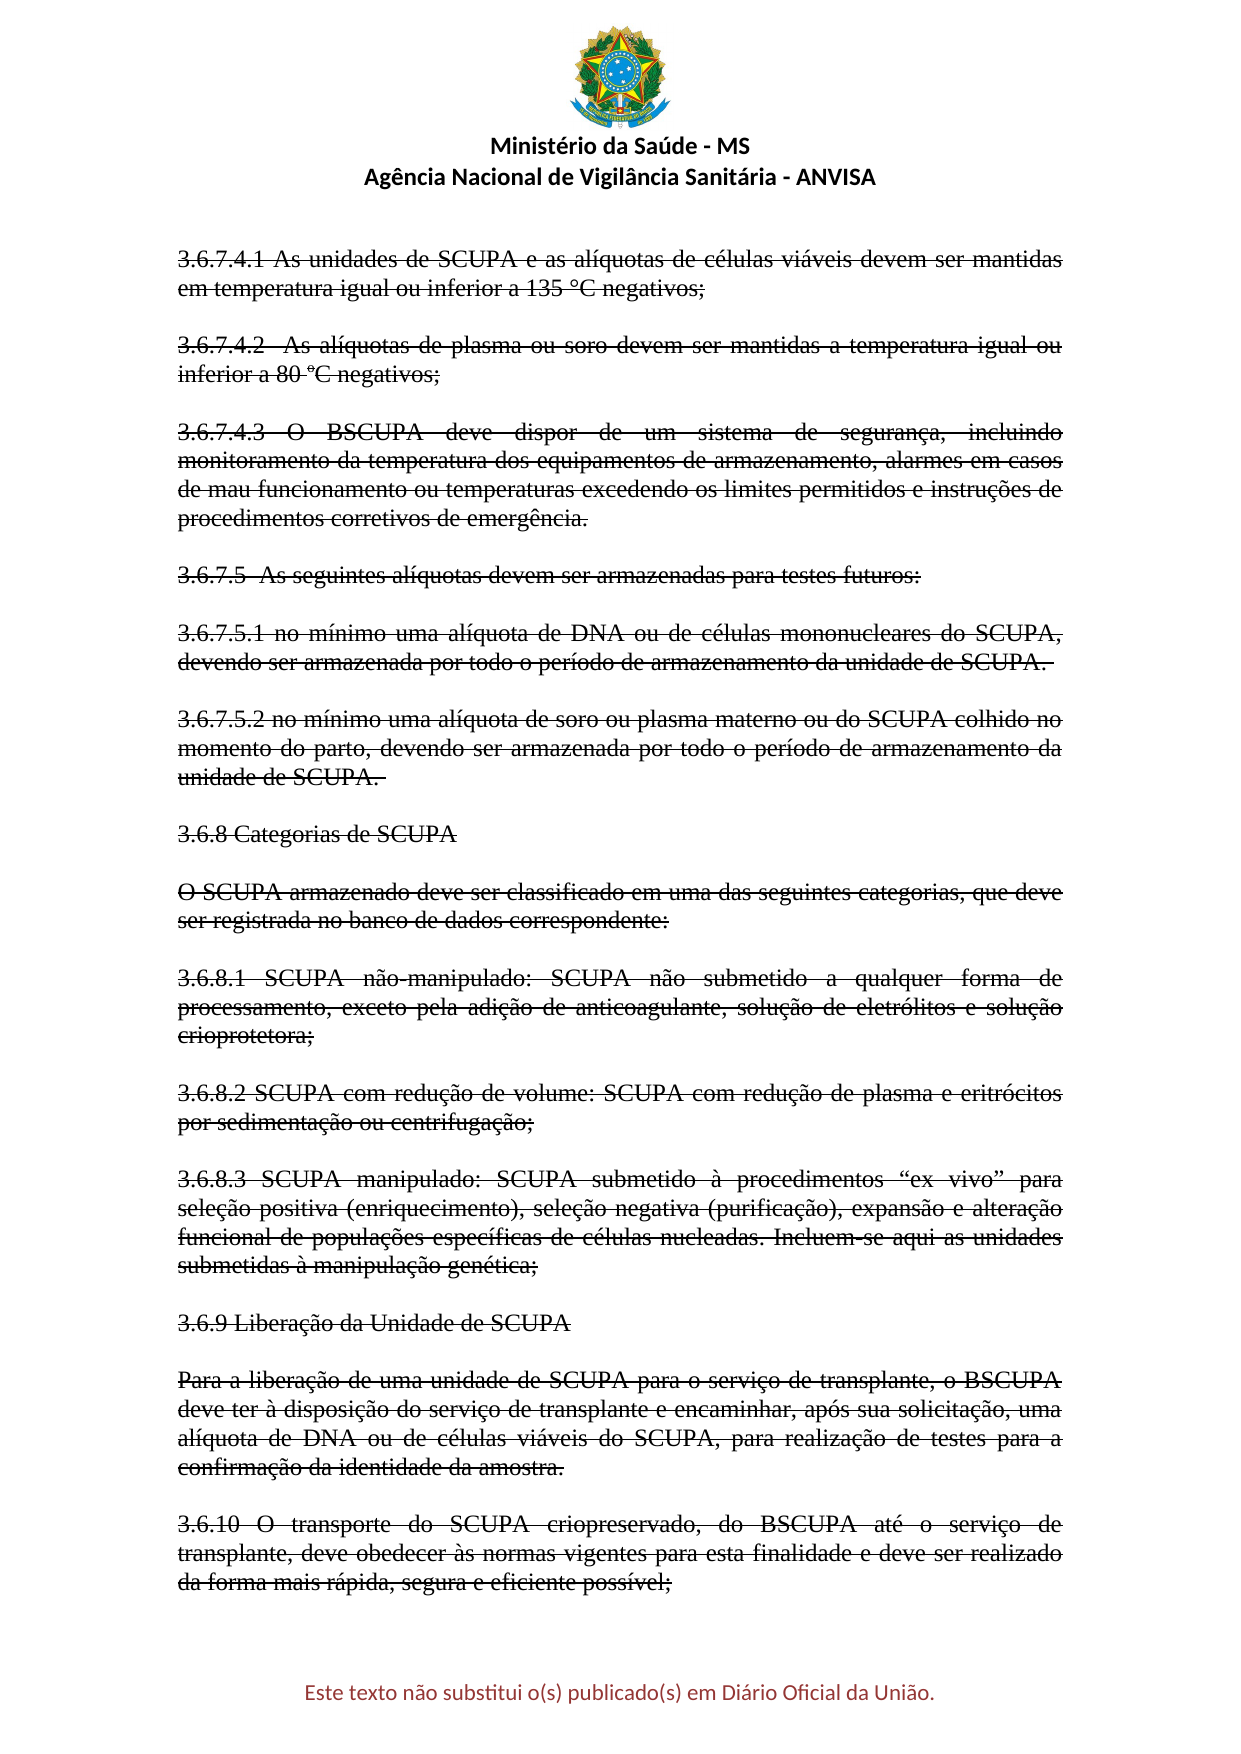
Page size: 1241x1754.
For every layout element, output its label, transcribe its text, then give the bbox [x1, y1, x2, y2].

text 3.6.10 O transporte do SCUPA criopreservado, do BSCUPA até o serviço de transplante, deve obedecer às normas vigentes para esta finalidade e deve ser realizado da forma mais rápida, segura e eficiente possível; [177, 1526, 1063, 1554]
text 3.6.7.5.1 no mínimo uma alíquota de DNA ou de células mononucleares do SCUPA, devendo ser armazenada por todo o período de armazenamento da unidade de SCUPA. [177, 618, 1063, 634]
text Para a liberação de uma unidade de SCUPA para o serviço de transplante, o BSCUPA deve ter à disposição do serviço de transplante e encaminhar, após sua solicitação, uma alíquota de DNA ou de células viáveis do SCUPA, para realização de testes para a confirmação da identidade da amostra. [177, 1440, 1063, 1481]
text 3.6.8.1 SCUPA não-manipulado: SCUPA não submetido a qualquer forma de processamento, exceto pela adição de anticoagulante, solução de eletrólitos e solução crioprotetora; [177, 980, 1063, 1007]
text O SCUPA armazenado deve ser classificado em uma das seguintes categorias, que deve ser registrada no banco de dados correspondente: [177, 877, 1063, 892]
text 3.6.7.4.1 As unidades de SCUPA e as alíquotas de células viáveis devem ser mantidas em temperatura igual ou inferior a 135 °C negativos; [177, 261, 1063, 302]
text 3.6.8.3 SCUPA manipulado: SCUPA submetido à procedimentos “ex vivo” para seleção positiva (enriquecimento), seleção negativa (purificação), expansão e alteração funcional de populações específicas de células nucleadas. Incluem-se aqui as unidades submetidas à manipulação genética; [177, 1238, 1063, 1279]
text Para a liberação de uma unidade de SCUPA para o serviço de transplante, o BSCUPA deve ter à disposição do serviço de transplante e encaminhar, após sua solicitação, uma alíquota de DNA ou de células viáveis do SCUPA, para realização de testes para a confirmação da identidade da amostra. [177, 1366, 1063, 1439]
text 3.6.7.5 As seguintes alíquotas devem ser armazenadas para testes futuros: [177, 561, 1063, 589]
text O SCUPA armazenado deve ser classificado em uma das seguintes categorias, que deve ser registrada no banco de dados correspondente: [177, 893, 1063, 934]
text 3.6.7.4.3 O BSCUPA deve dispor de um sistema de segurança, incluindo monitoramento da temperatura dos equipamentos de armazenamento, alarmes em casos de mau funcionamento ou temperaturas excedendo os limites permitidos e instruções de procedimentos corretivos de emergência. [177, 491, 1063, 532]
text 3.6.8.2 SCUPA com redução de volume: SCUPA com redução de plasma e eritrócitos por sedimentação ou centrifugação; [177, 1078, 1063, 1094]
text 3.6.8.1 SCUPA não-manipulado: SCUPA não submetido a qualquer forma de processamento, exceto pela adição de anticoagulante, solução de eletrólitos e solução crioprotetora; [177, 1008, 1063, 1049]
text 3.6.7.4.1 As unidades de SCUPA e as alíquotas de células viáveis devem ser mantidas em temperatura igual ou inferior a 135 °C negativos; [177, 244, 1063, 260]
text 3.6.7.4.2 As alíquotas de plasma ou soro devem ser mantidas a temperatura igual ou inferior a 80 oC negativos; [177, 331, 1063, 388]
text 3.6.8 Categorias de SCUPA [177, 819, 1063, 848]
picture [566, 23, 674, 131]
text 3.6.10 O transporte do SCUPA criopreservado, do BSCUPA até o serviço de transplante, deve obedecer às normas vigentes para esta finalidade e deve ser realizado da forma mais rápida, segura e eficiente possível; [177, 1509, 1063, 1525]
text 3.6.7.4.3 O BSCUPA deve dispor de um sistema de segurança, incluindo monitoramento da temperatura dos equipamentos de armazenamento, alarmes em casos de mau funcionamento ou temperaturas excedendo os limites permitidos e instruções de procedimentos corretivos de emergência. [177, 462, 1063, 490]
text 3.6.10 O transporte do SCUPA criopreservado, do BSCUPA até o serviço de transplante, deve obedecer às normas vigentes para esta finalidade e deve ser realizado da forma mais rápida, segura e eficiente possível; [177, 1555, 1063, 1596]
text 3.6.7.4.3 O BSCUPA deve dispor de um sistema de segurança, incluindo monitoramento da temperatura dos equipamentos de armazenamento, alarmes em casos de mau funcionamento ou temperaturas excedendo os limites permitidos e instruções de procedimentos corretivos de emergência. [177, 433, 1063, 461]
text 3.6.7.5.2 no mínimo uma alíquota de soro ou plasma materno ou do SCUPA colhido no momento do parto, devendo ser armazenada por todo o período de armazenamento da unidade de SCUPA. [177, 704, 1063, 720]
text 3.6.8.2 SCUPA com redução de volume: SCUPA com redução de plasma e eritrócitos por sedimentação ou centrifugação; [177, 1095, 1063, 1136]
text 3.6.8.1 SCUPA não-manipulado: SCUPA não submetido a qualquer forma de processamento, exceto pela adição de anticoagulante, solução de eletrólitos e solução crioprotetora; [177, 963, 1063, 979]
text 3.6.7.5.1 no mínimo uma alíquota de DNA ou de células mononucleares do SCUPA, devendo ser armazenada por todo o período de armazenamento da unidade de SCUPA. [177, 635, 1063, 676]
text 3.6.8.3 SCUPA manipulado: SCUPA submetido à procedimentos “ex vivo” para seleção positiva (enriquecimento), seleção negativa (purificação), expansão e alteração funcional de populações específicas de células nucleadas. Incluem-se aqui as unidades submetidas à manipulação genética; [177, 1181, 1063, 1209]
text 3.6.7.5.2 no mínimo uma alíquota de soro ou plasma materno ou do SCUPA colhido no momento do parto, devendo ser armazenada por todo o período de armazenamento da unidade de SCUPA. [177, 721, 1063, 791]
text 3.6.9 Liberação da Unidade de SCUPA [177, 1308, 1063, 1337]
text 3.6.8.3 SCUPA manipulado: SCUPA submetido à procedimentos “ex vivo” para seleção positiva (enriquecimento), seleção negativa (purificação), expansão e alteração funcional de populações específicas de células nucleadas. Incluem-se aqui as unidades submetidas à manipulação genética; [177, 1210, 1063, 1237]
